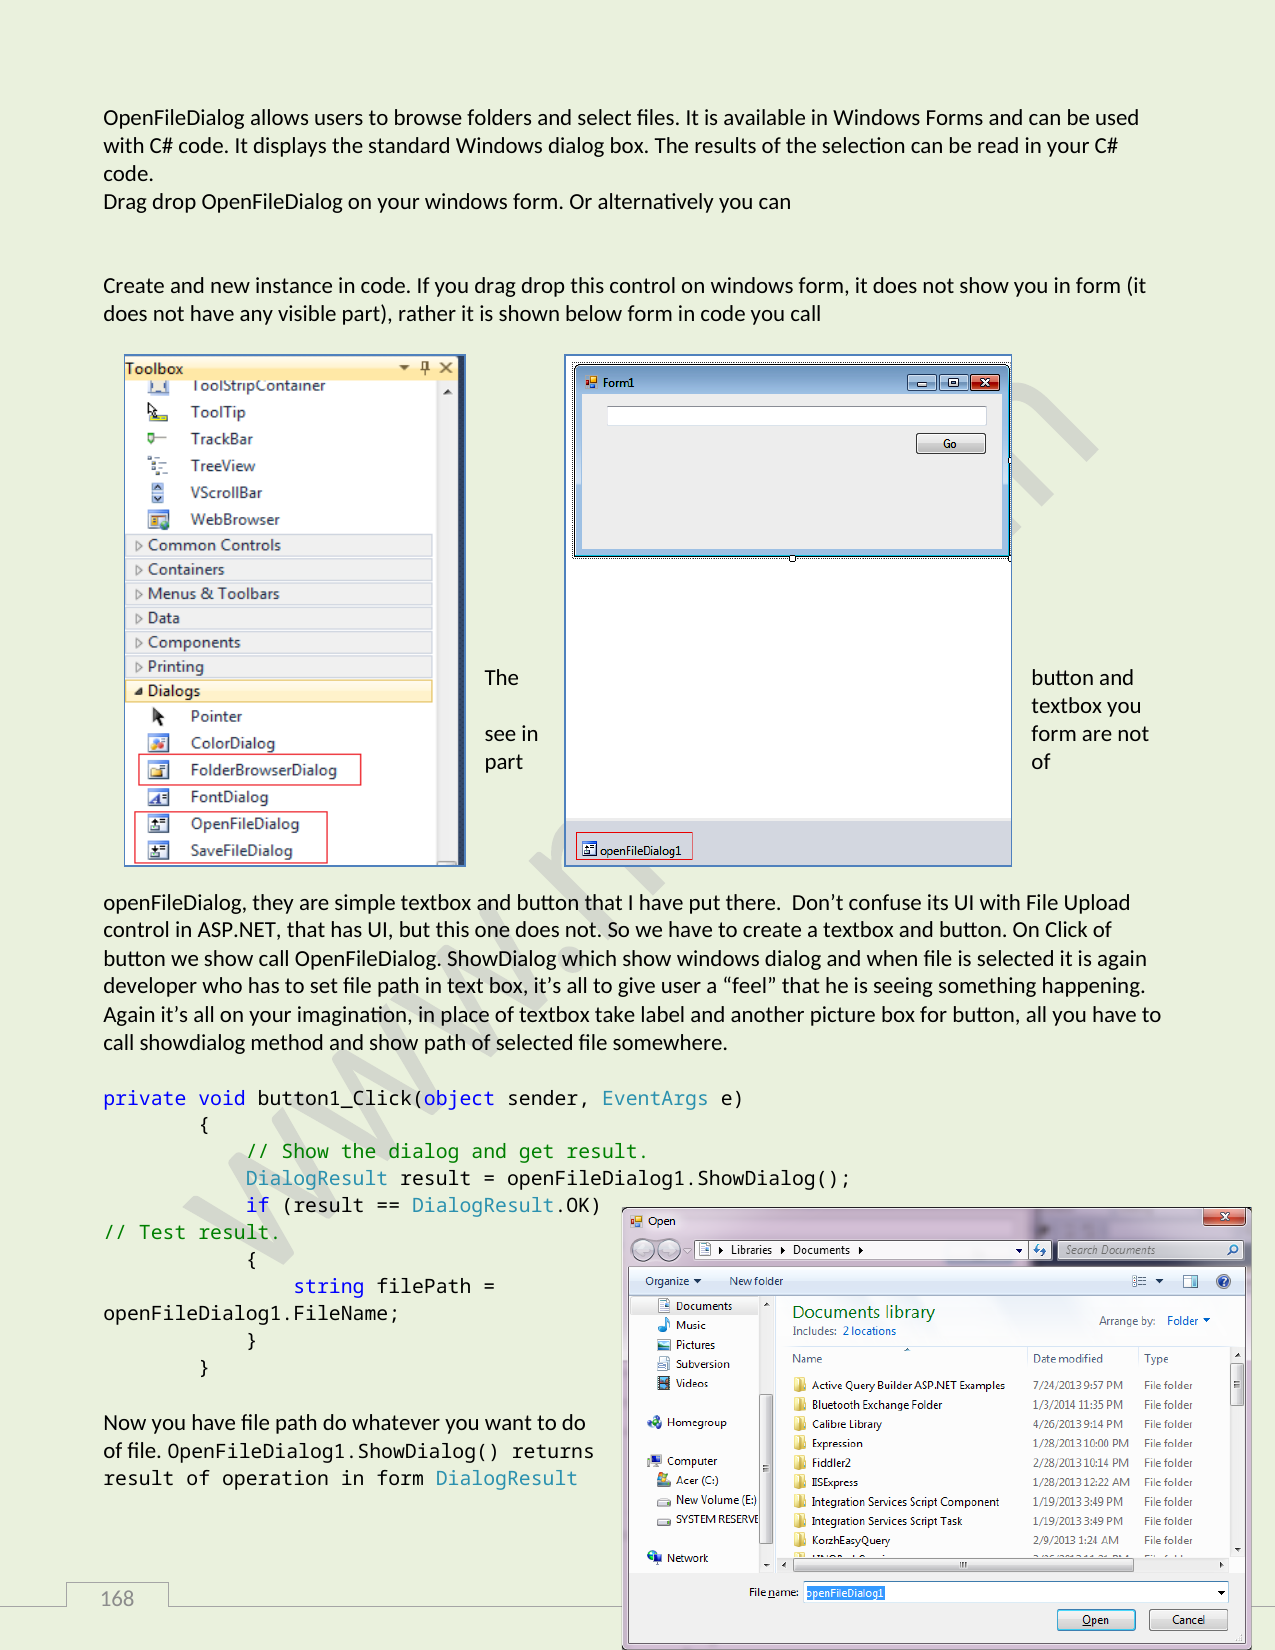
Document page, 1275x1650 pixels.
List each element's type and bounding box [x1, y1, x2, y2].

picture [621, 1207, 1252, 1650]
picture [125, 356, 464, 865]
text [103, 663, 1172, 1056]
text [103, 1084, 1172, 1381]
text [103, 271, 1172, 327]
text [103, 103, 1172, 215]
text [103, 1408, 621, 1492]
